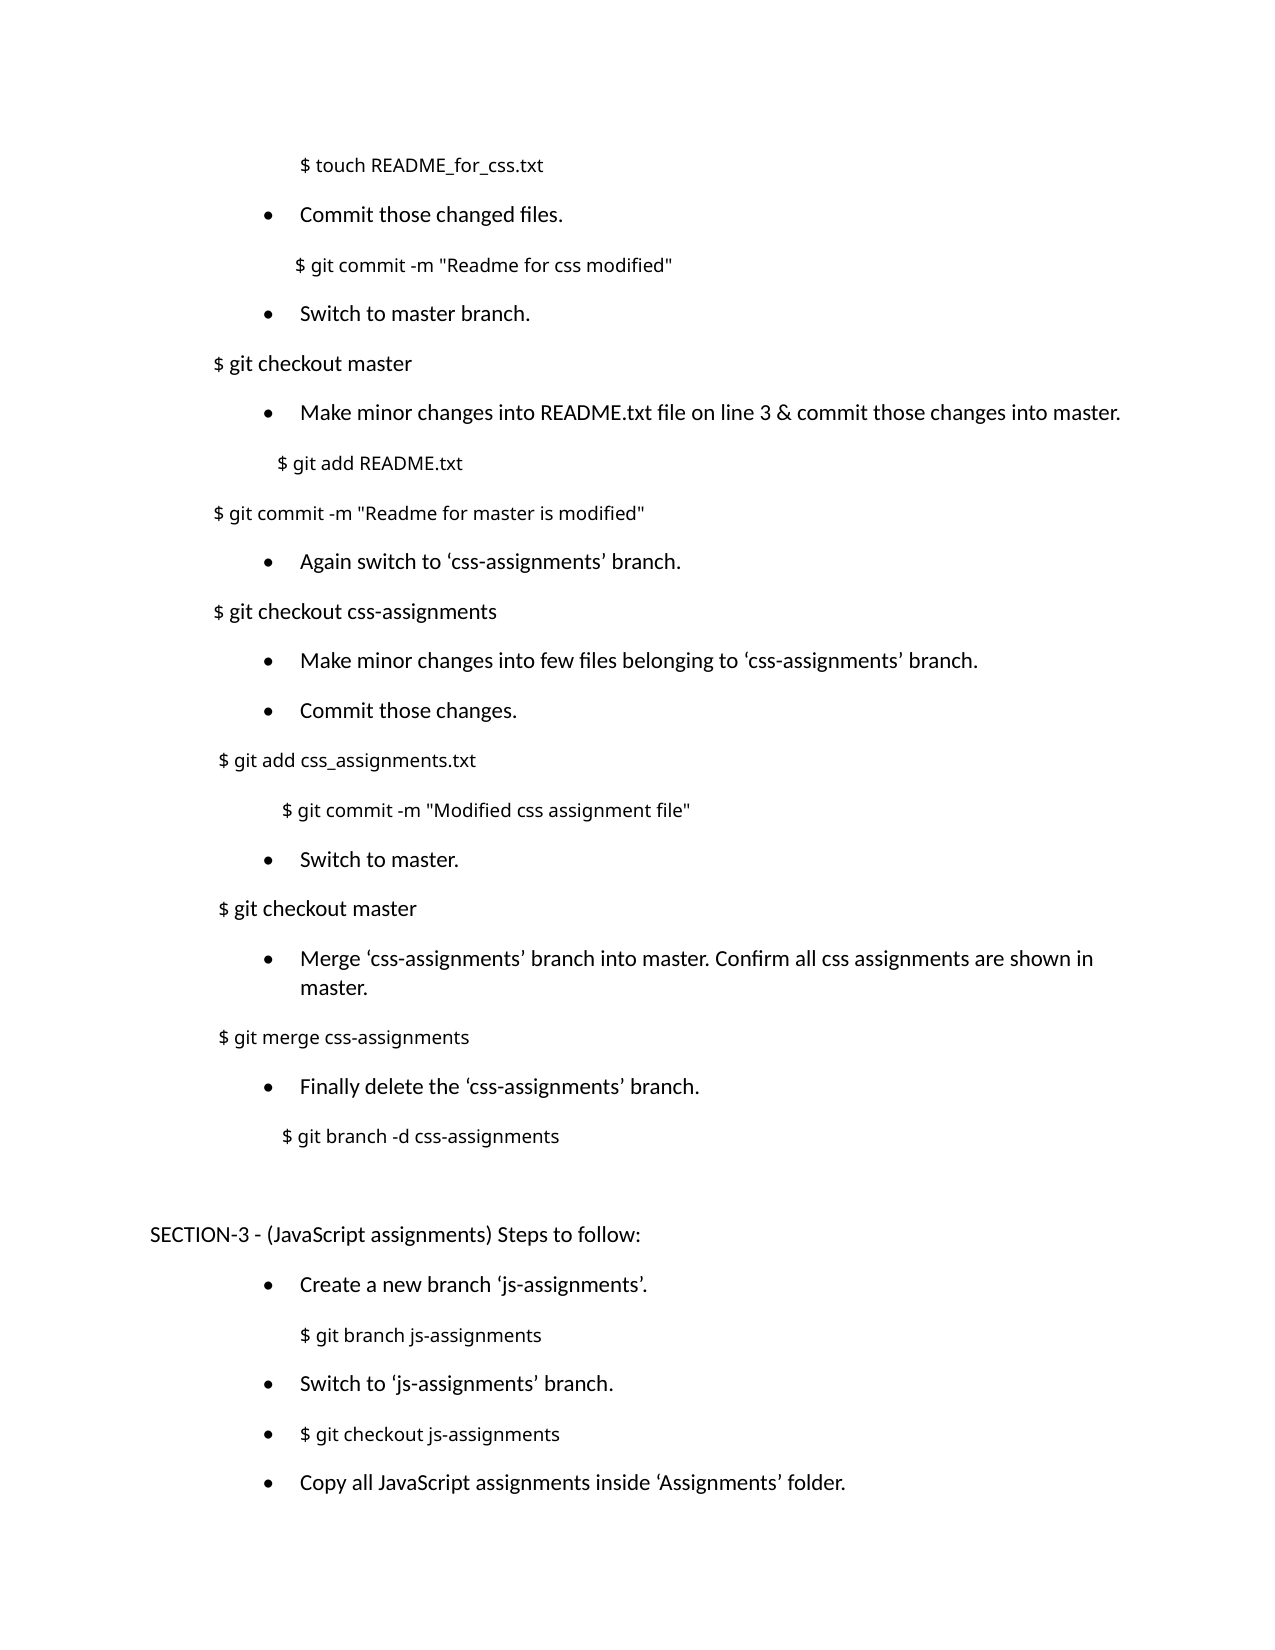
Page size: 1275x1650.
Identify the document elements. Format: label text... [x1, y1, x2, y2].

text $ git branch -d css-assignments [262, 1121, 1125, 1149]
text $ git commit -m "Readme for css modified" [150, 249, 1125, 278]
text $ git checkout master [150, 894, 1125, 922]
text $ git merge css-assignments [150, 1022, 1125, 1050]
text $ git branch js-assignments [150, 1319, 1125, 1348]
list Again switch to ‘css-assignments’ branch. [262, 547, 1125, 575]
text $ touch README_for_css.txt [150, 150, 1125, 179]
text $ git checkout master [150, 348, 1125, 377]
list Commit those changed files. [262, 199, 1125, 228]
list Commit those changes. [262, 695, 1125, 724]
list Switch to master. [262, 844, 1125, 873]
text $ git checkout css-assignments [150, 596, 1125, 625]
text $ git add css_assignments.txt [150, 745, 1125, 774]
list Make minor changes into README.txt file on line 3 & commit those changes into master. [262, 398, 1125, 427]
list Finally delete the ‘css-assignments’ branch. [262, 1071, 1125, 1100]
list Switch to master branch. [262, 299, 1125, 327]
list Switch to ‘js-assignments’ branch. [262, 1369, 1125, 1397]
text $ git commit -m "Modified css assignment file" [262, 794, 1125, 823]
list Merge ‘css-assignments’ branch into master. Confirm all css assignments are shown in master. [262, 943, 1125, 1001]
list Create a new branch ‘js-assignments’. [262, 1269, 1125, 1298]
text $ git add README.txt [262, 447, 1125, 476]
list Make minor changes into few files belonging to ‘css-assignments’ branch. [262, 646, 1125, 674]
text $ git commit -m "Readme for master is modified" [150, 497, 1125, 526]
text SECTION-3 - (JavaScript assignments) Steps to follow: [150, 1220, 1125, 1249]
list Copy all JavaScript assignments inside ‘Assignments’ folder. [262, 1468, 1125, 1497]
list $ git checkout js-assignments [262, 1418, 1125, 1447]
